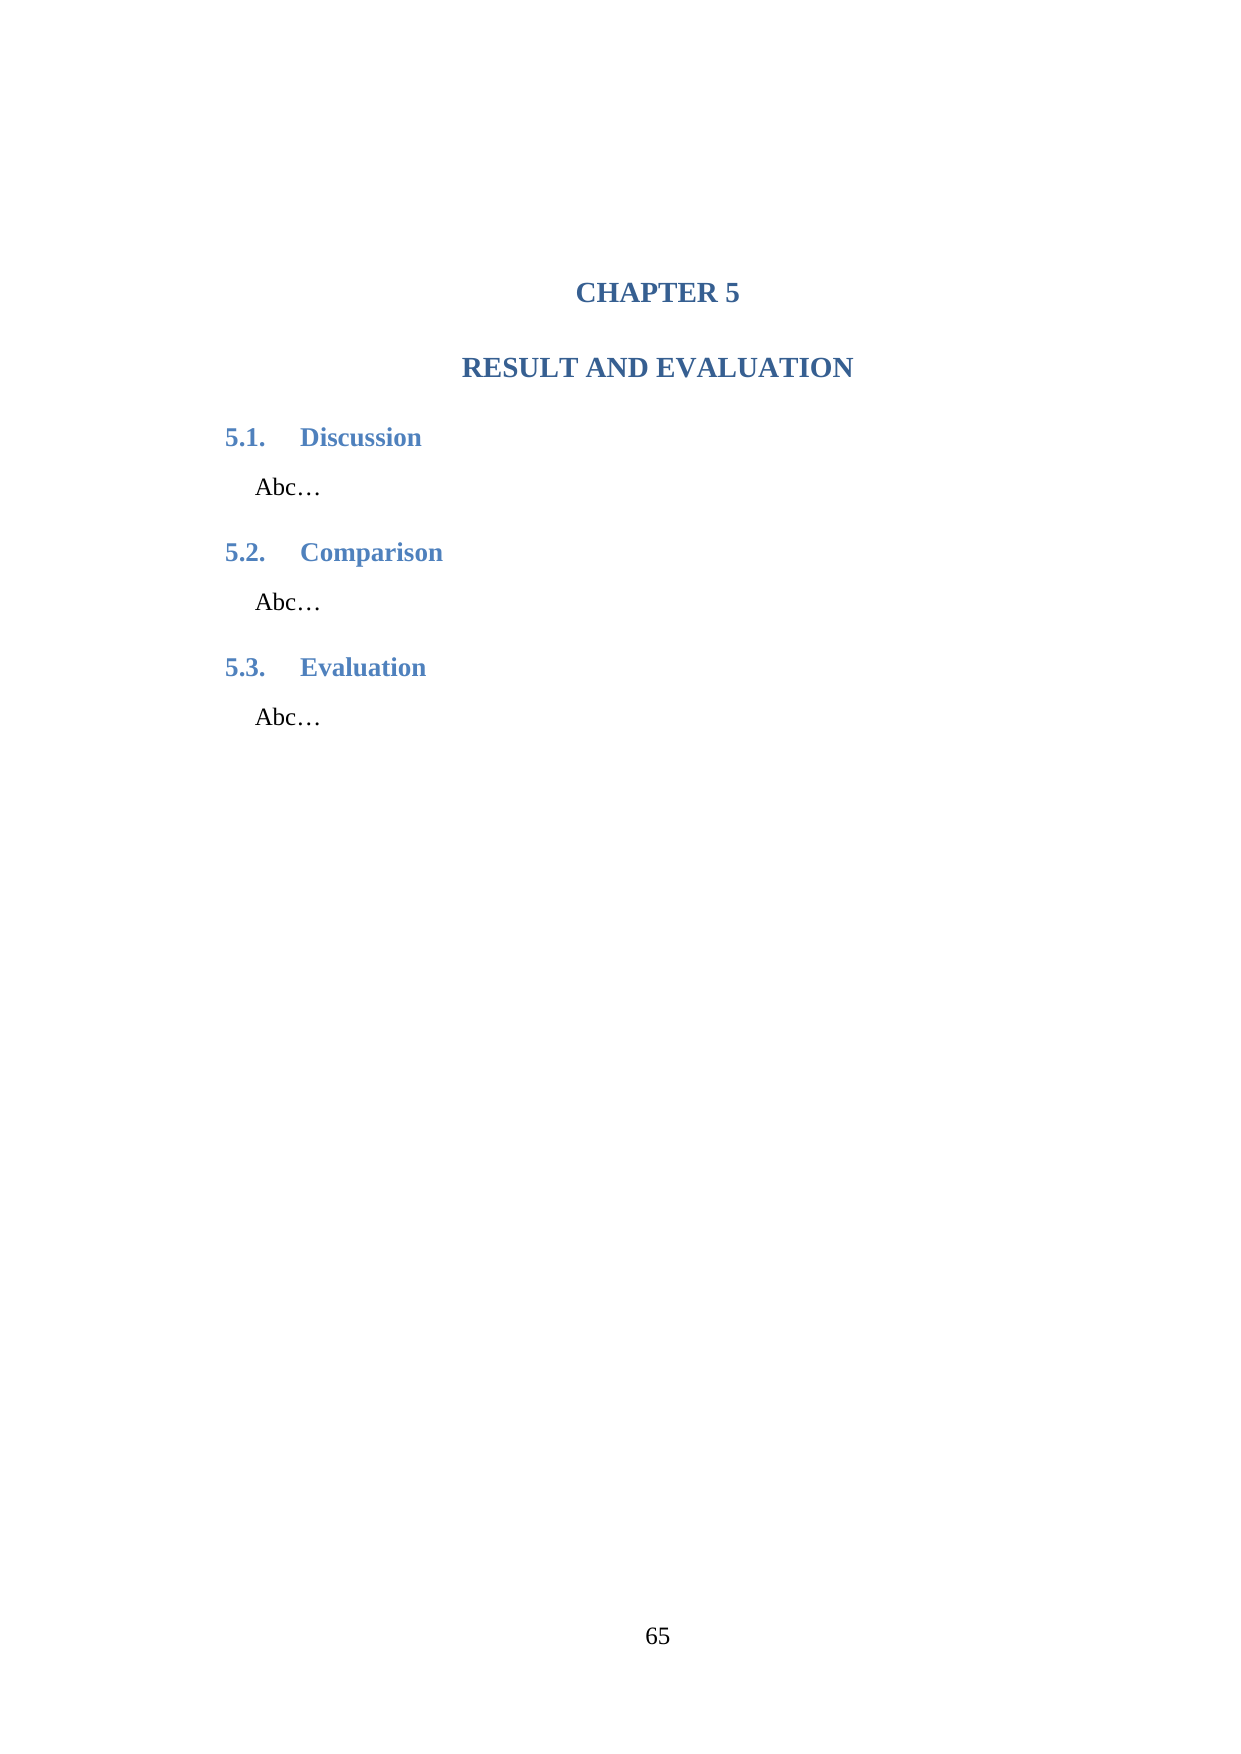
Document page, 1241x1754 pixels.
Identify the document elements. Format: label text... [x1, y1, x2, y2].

subtitle Evaluation [225, 651, 1090, 682]
subtitle Comparison [225, 536, 1090, 567]
text Abc… [225, 702, 1090, 731]
subtitle Discussion [225, 421, 1090, 453]
text Abc… [225, 472, 1090, 501]
subtitle RESULT AND EVALUATION [225, 350, 1090, 384]
text Abc… [225, 587, 1090, 616]
subtitle CHAPTER 5 [225, 275, 1090, 308]
